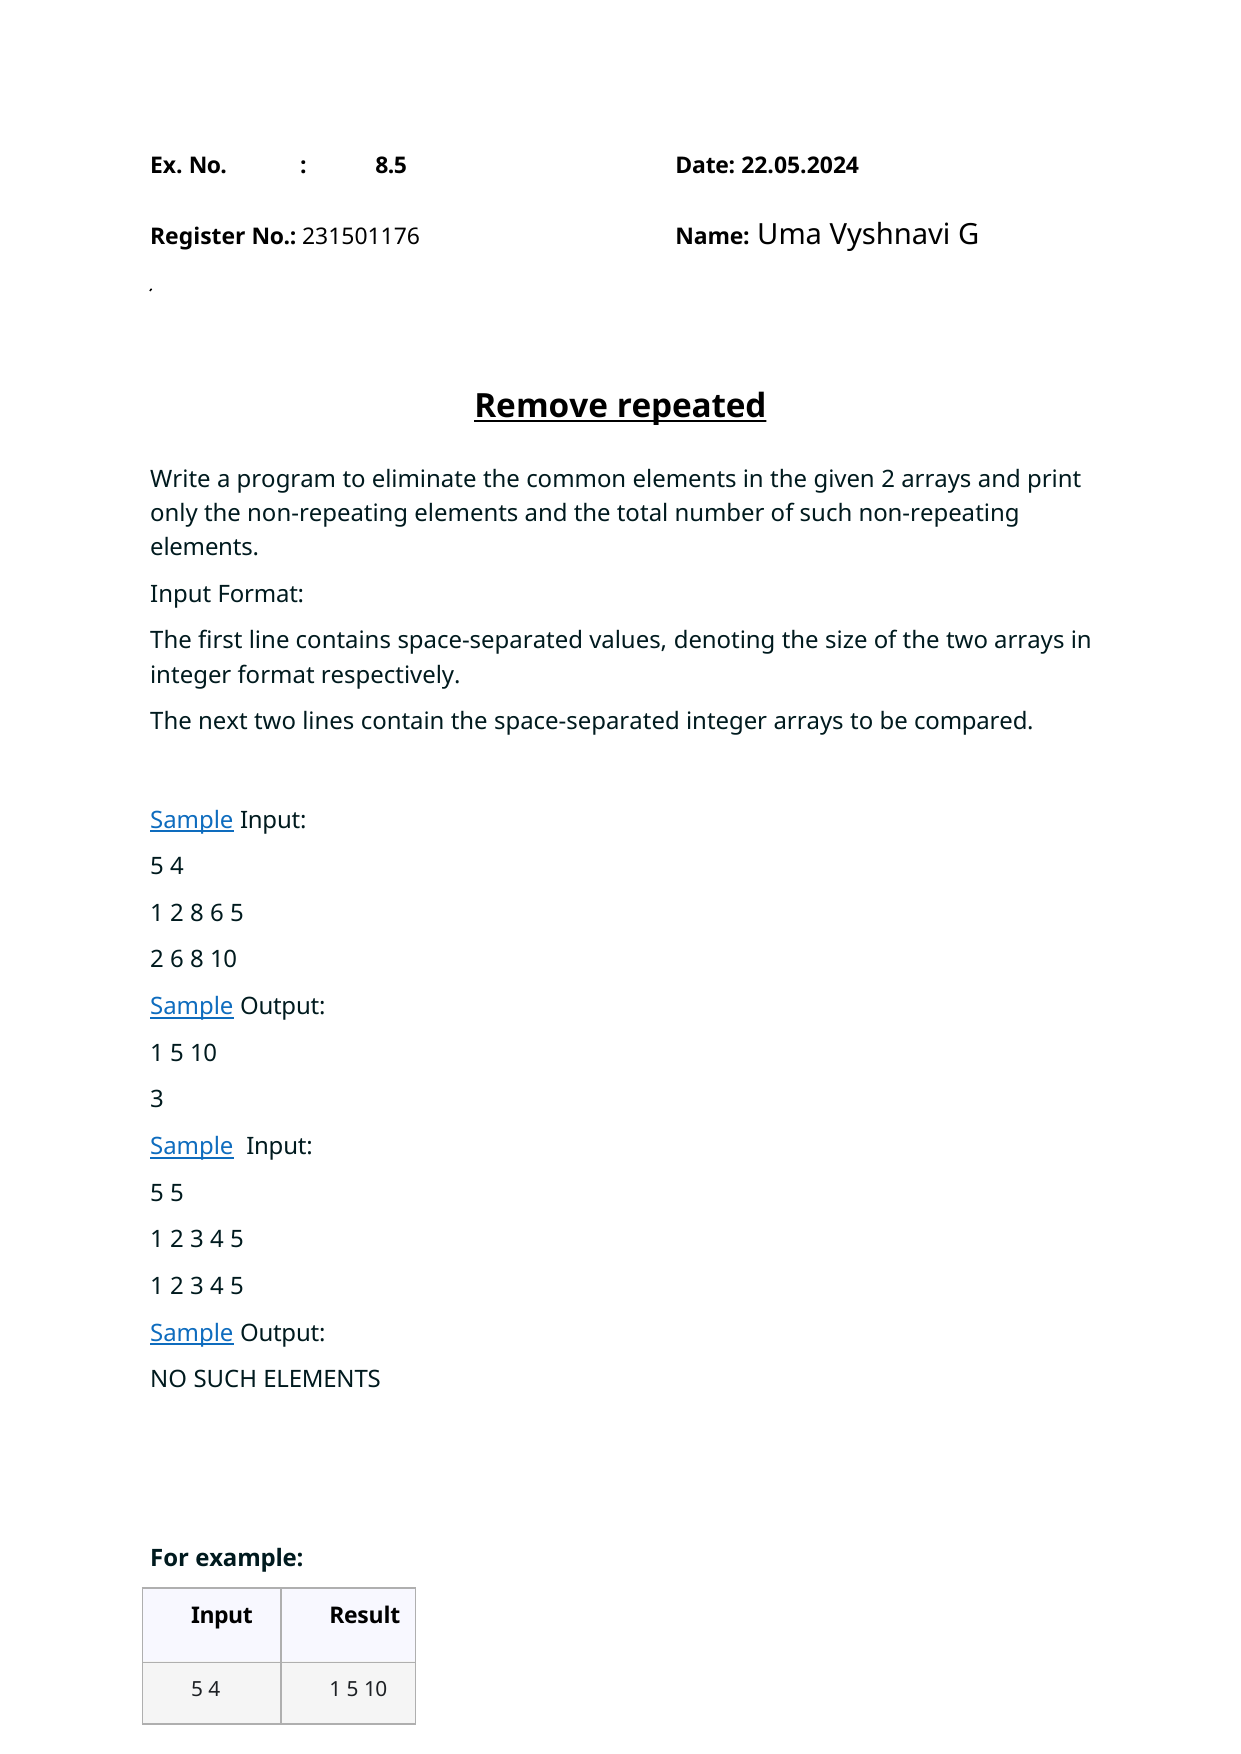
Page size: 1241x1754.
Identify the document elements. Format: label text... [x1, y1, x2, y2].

text Register No.: 231501176 Name: Uma Vyshnavi G [150, 213, 1173, 253]
text 5 4 [150, 849, 1173, 882]
table_cell 1 5 10 3 [282, 1663, 415, 1723]
text The next two lines contain the space-separated integer arrays to be compared. [150, 704, 1173, 736]
text 1 2 3 4 5 [150, 1222, 1173, 1255]
text 3 [150, 1082, 1173, 1115]
text 1 5 10 [150, 1036, 1173, 1068]
text Write a program to eliminate the common elements in the given 2 arrays and print only the non-repeating elements and the total number of such non-repeating elements. [150, 462, 1092, 563]
text 1 2 3 4 5 [150, 1269, 1173, 1302]
text Sample Output: [150, 989, 1173, 1022]
text Remove repeated [142, 381, 1099, 427]
text Sample Output: [150, 1315, 1173, 1348]
text The first line contains space-separated values, denoting the size of the two arrays in integer format respectively. [150, 623, 1092, 690]
text Input Format: [150, 577, 1173, 609]
text Ex. No. : 8.5 Date: 22.05.2024 [150, 149, 1173, 180]
text Sample Input: [150, 803, 1173, 835]
text 1 2 8 6 5 [150, 896, 1173, 928]
table_header Result [282, 1589, 415, 1661]
table_header Input [143, 1589, 280, 1661]
text For example: [150, 1540, 1173, 1573]
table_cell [143, 1663, 280, 1723]
text NO SUCH ELEMENTS [150, 1362, 1173, 1395]
text Sample Input: [150, 1129, 1173, 1162]
text 5 5 [150, 1175, 1173, 1208]
text 2 6 8 10 [150, 942, 1173, 975]
